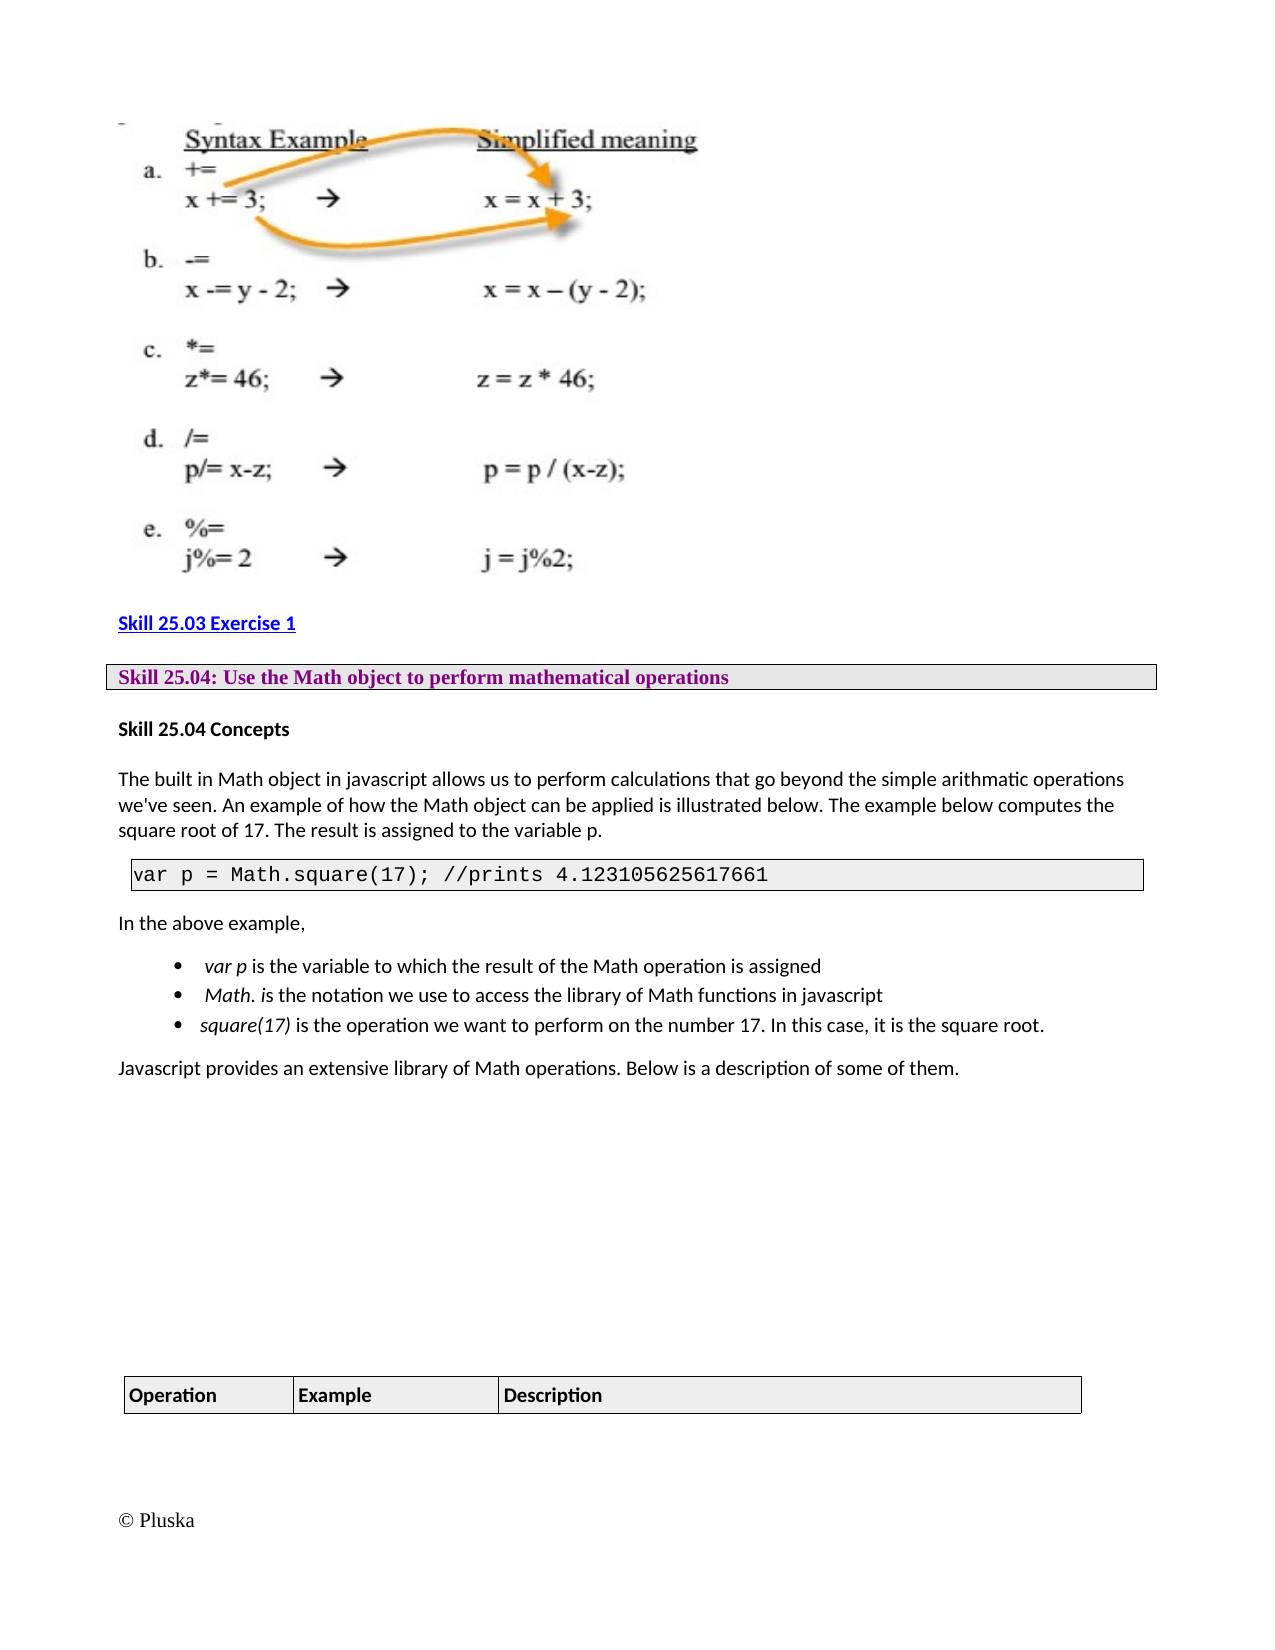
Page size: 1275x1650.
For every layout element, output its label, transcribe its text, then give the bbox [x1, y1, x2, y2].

text In the above example, [118, 910, 1157, 935]
picture [118, 118, 718, 592]
table_header Description [499, 1377, 1081, 1413]
text Skill 25.03 Exercise 1 [118, 610, 1157, 635]
list Math. is the notation we use to access the library of Math functions in javascript [174, 983, 1157, 1008]
list square(17) is the operation we want to perform on the number 17. In this case, it is the square root. [174, 1012, 1157, 1037]
text Skill 25.04 Concepts [118, 716, 1157, 741]
table_header Skill 25.04: Use the Math object to perform mathematical operations [107, 665, 1156, 689]
text Javascript provides an extensive library of Math operations. Below is a description of some of them. [118, 1056, 1157, 1081]
text var p = Math.square(17); //prints 4.123105625617661 [132, 860, 1143, 890]
table_header Example [294, 1377, 498, 1413]
table_header Operation [125, 1377, 293, 1413]
text The built in Math object in javascript allows us to perform calculations that go beyond the simple arithmatic operations we've seen. An example of how the Math object can be applied is illustrated below. The example below computes the square root of 17. The result is assigned to the variable p. [118, 767, 1157, 843]
list var p is the variable to which the result of the Math operation is assigned [174, 953, 1157, 979]
